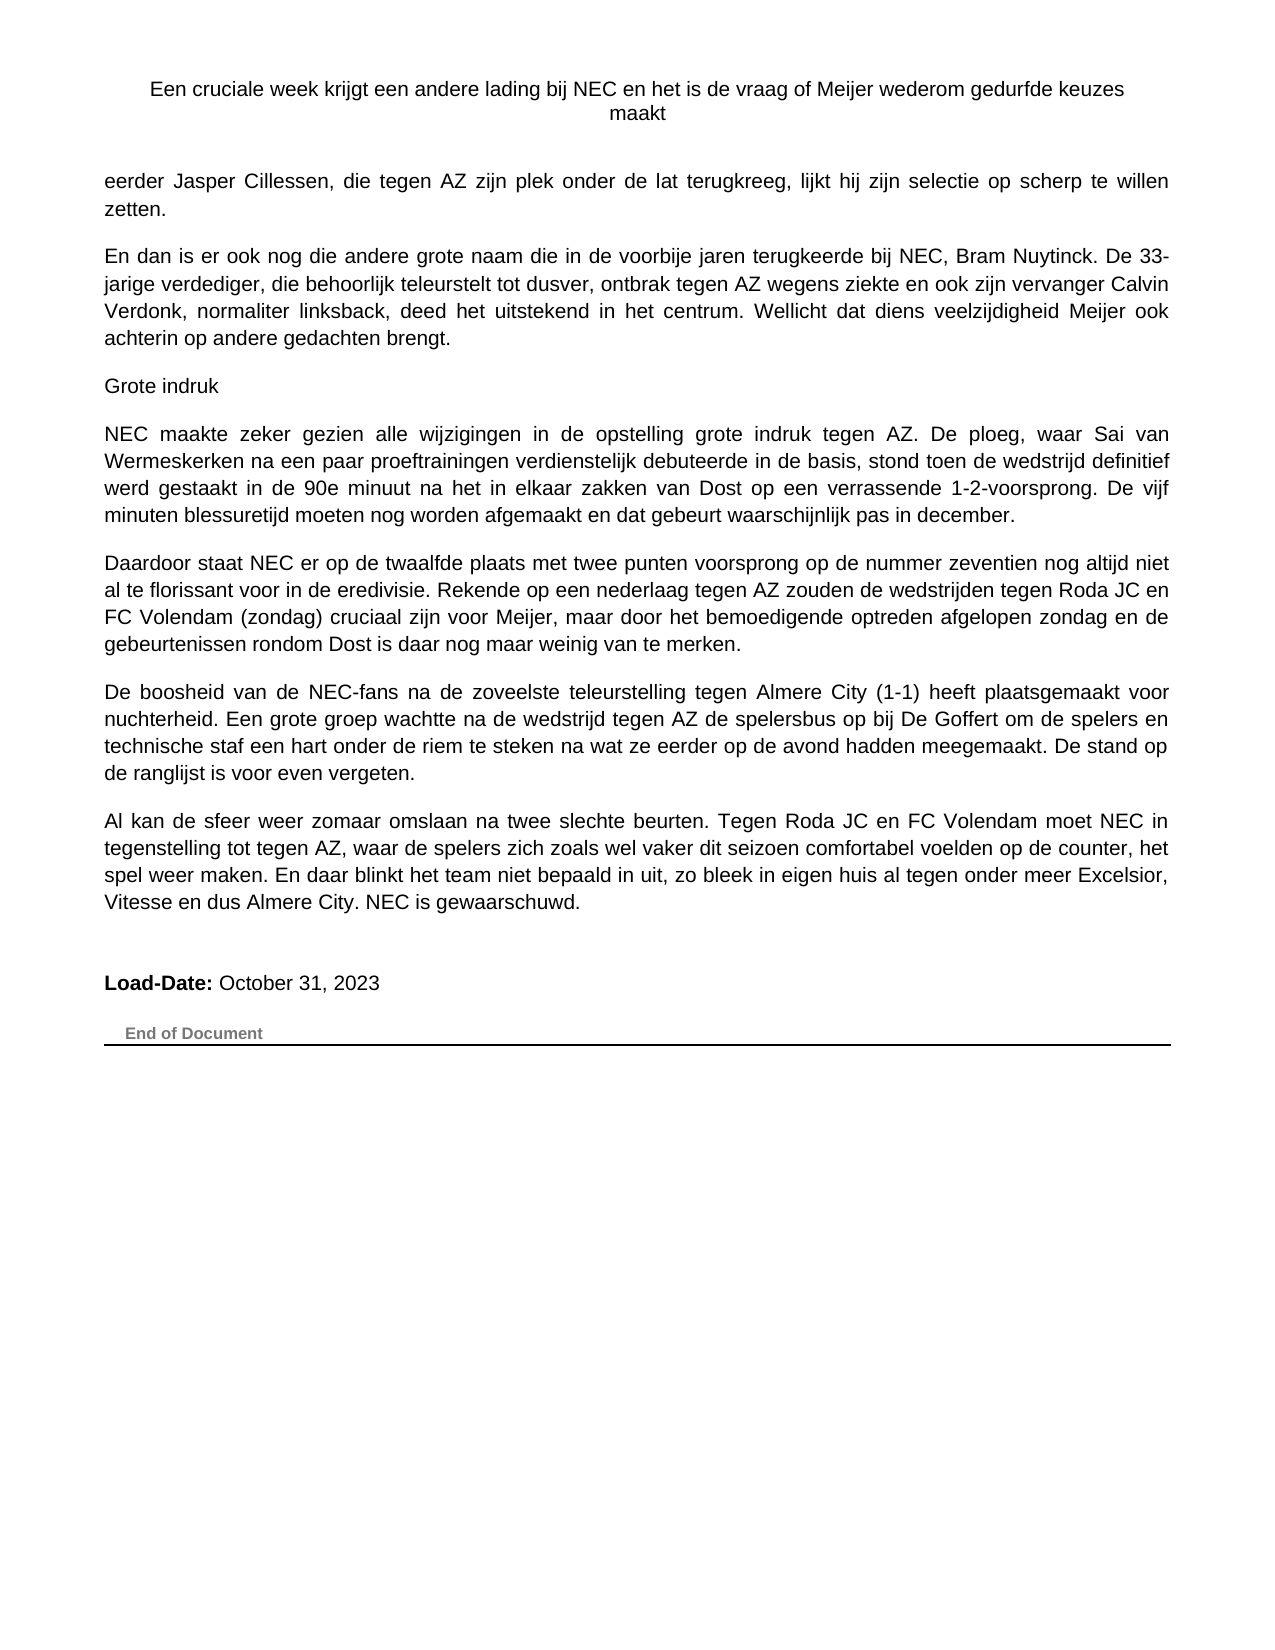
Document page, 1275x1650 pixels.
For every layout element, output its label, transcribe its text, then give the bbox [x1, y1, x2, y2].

text NEC maakte zeker gezien alle wijzigingen in de opstelling grote indruk tegen AZ. De ploeg, waar Sai van Wermeskerken na een paar proeftrainingen verdienstelijk debuteerde in de basis, stond toen de wedstrijd definitief werd gestaakt in de 90e minuut na het in elkaar zakken van Dost op een verrassende 1-2-voorsprong. De vijf minuten blessuretijd moeten nog worden afgemaakt en dat gebeurt waarschijnlijk pas in december. [104, 418, 1171, 527]
text End of Document [125, 1024, 1171, 1043]
text Al kan de sfeer weer zomaar omslaan na twee slechte beurten. Tegen Roda JC en FC Volendam moet NEC in tegenstelling tot tegen AZ, waar de spelers zich zoals wel vaker dit seizoen comfortabel voelden op de counter, het spel weer maken. En daar blinkt het team niet bepaald in uit, zo bleek in eigen huis al tegen onder meer Excelsior, Vitesse en dus Almere City. NEC is gewaarschuwd. [104, 806, 1171, 914]
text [104, 166, 1171, 220]
text Grote indruk [104, 370, 1171, 397]
text Load-Date: October 31, 2023 [104, 939, 1171, 995]
text Daardoor staat NEC er op de twaalfde plaats met twee punten voorsprong op de nummer zeventien nog altijd niet al te florissant voor in de eredivisie. Rekende op een nederlaag tegen AZ zouden de wedstrijden tegen Roda JC en FC Volendam (zondag) cruciaal zijn voor Meijer, maar door het bemoedigende optreden afgelopen zondag en de gebeurtenissen rondom Dost is daar nog maar weinig van te merken. [104, 547, 1171, 656]
text De boosheid van de NEC-fans na de zoveelste teleurstelling tegen Almere City (1-1) heeft plaatsgemaakt voor nuchterheid. Een grote groep wachtte na de wedstrijd tegen AZ de spelersbus op bij De Goffert om de spelers en technische staf een hart onder de riem te steken na wat ze eerder op de avond hadden meegemaakt. De stand op de ranglijst is voor even vergeten. [104, 677, 1171, 785]
text En dan is er ook nog die andere grote naam die in de voorbije jaren terugkeerde bij NEC, Bram Nuytinck. De 33-jarige verdediger, die behoorlijk teleurstelt tot dusver, ontbrak tegen AZ wegens ziekte en ook zijn vervanger Calvin Verdonk, normaliter linksback, deed het uitstekend in het centrum. Wellicht dat diens veelzijdigheid Meijer ook achterin op andere gedachten brengt. [104, 241, 1171, 349]
